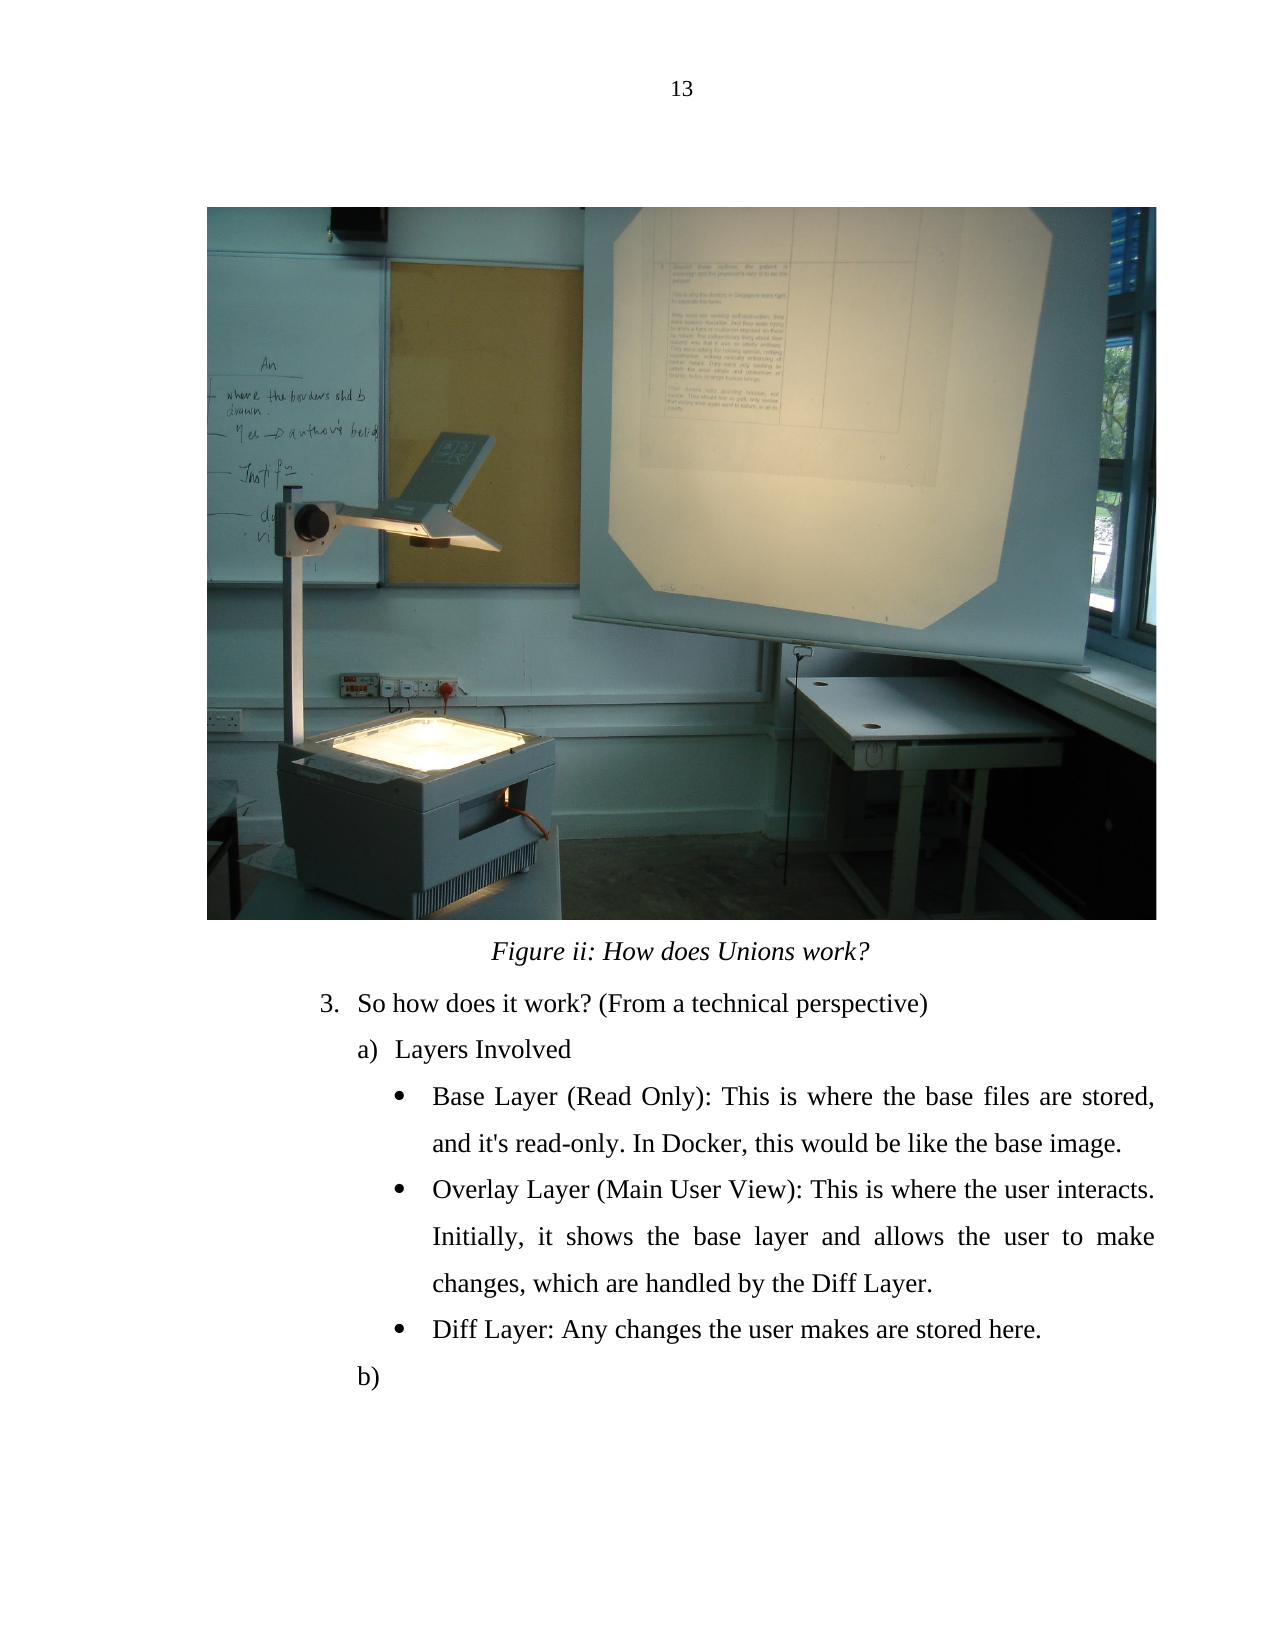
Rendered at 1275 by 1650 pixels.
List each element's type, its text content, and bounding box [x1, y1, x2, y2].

list Layers Involved [357, 1033, 1156, 1064]
list Diff Layer: Any changes the user makes are stored here. [394, 1313, 1156, 1345]
list Base Layer (Read Only): This is where the base files are stored, and it's read-only. In Docker, this would be like the base image. [394, 1080, 1156, 1158]
picture [207, 207, 1157, 920]
text Figure ii: How does Unions work? [207, 935, 1156, 966]
list Overlay Layer (Main User View): This is where the user interacts. Initially, it shows the base layer and allows the user to make changes, which are handled by the Diff Layer. [394, 1173, 1156, 1298]
list So how does it work? (From a technical perspective) [319, 987, 1156, 1018]
